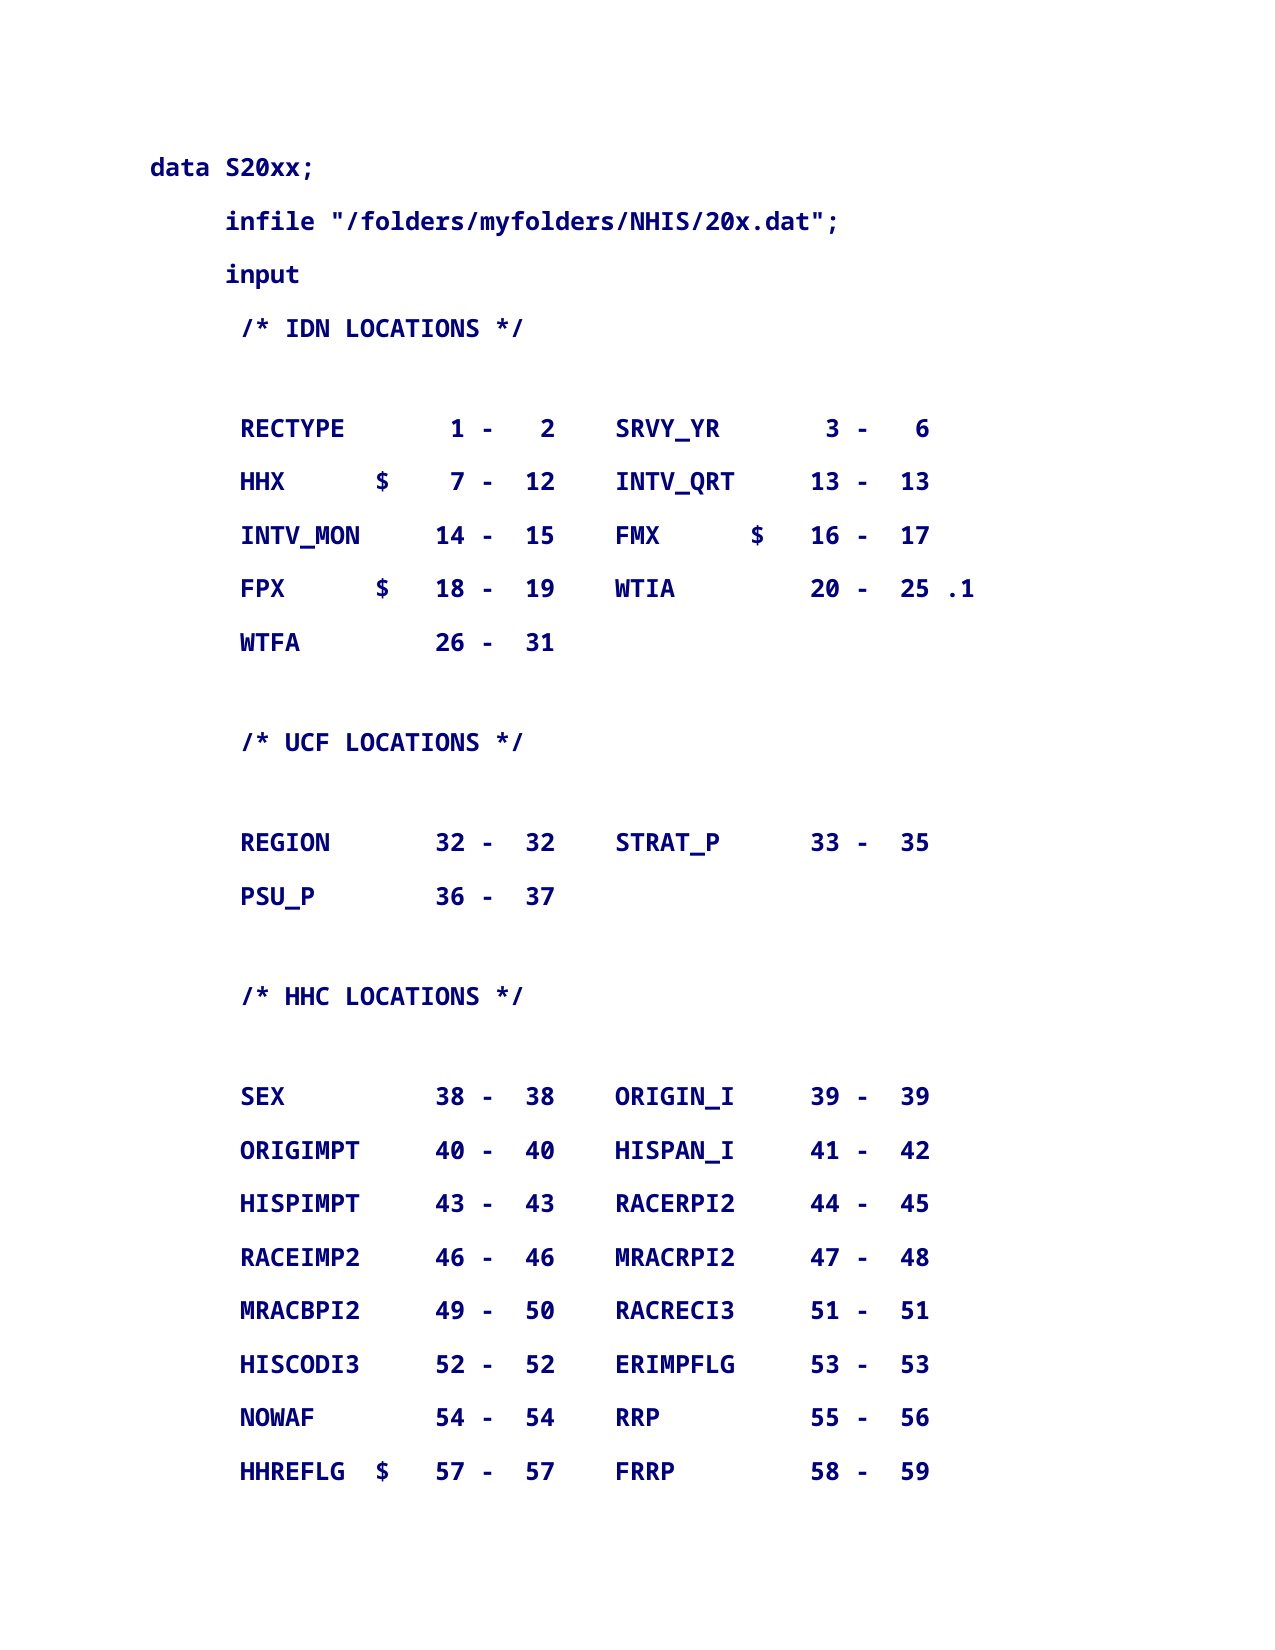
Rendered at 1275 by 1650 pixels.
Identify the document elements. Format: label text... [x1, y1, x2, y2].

text infile "/folders/myfolders/NHIS/20x.dat"; [150, 203, 1125, 237]
text REGION 32 - 32 STRAT_P 33 - 35 [150, 825, 1125, 859]
text SEX 38 - 38 ORIGIN_I 39 - 39 [150, 1079, 1125, 1113]
text INTV_MON 14 - 15 FMX $ 16 - 17 [150, 517, 1125, 552]
text NOWAF 54 - 54 RRP 55 - 56 [150, 1400, 1125, 1434]
text FPX $ 18 - 19 WTIA 20 - 25 .1 [150, 571, 1125, 605]
text input [150, 257, 1125, 291]
text HISPIMPT 43 - 43 RACERPI2 44 - 45 [150, 1186, 1125, 1220]
text ORIGIMPT 40 - 40 HISPAN_I 41 - 42 [150, 1132, 1125, 1167]
text RACEIMP2 46 - 46 MRACRPI2 47 - 48 [150, 1239, 1125, 1273]
text HHREFLG $ 57 - 57 FRRP 58 - 59 [150, 1453, 1125, 1487]
text HHX $ 7 - 12 INTV_QRT 13 - 13 [150, 464, 1125, 498]
text RECTYPE 1 - 2 SRVY_YR 3 - 6 [150, 411, 1125, 445]
text HISCODI3 52 - 52 ERIMPFLG 53 - 53 [150, 1346, 1125, 1380]
text WTFA 26 - 31 [150, 624, 1125, 658]
text PSU_P 36 - 37 [150, 878, 1125, 912]
text /* HHC LOCATIONS */ [150, 979, 1125, 1013]
text /* UCF LOCATIONS */ [150, 725, 1125, 759]
text /* IDN LOCATIONS */ [150, 310, 1125, 344]
text data S20xx; [150, 150, 1125, 184]
text MRACBPI2 49 - 50 RACRECI3 51 - 51 [150, 1293, 1125, 1327]
